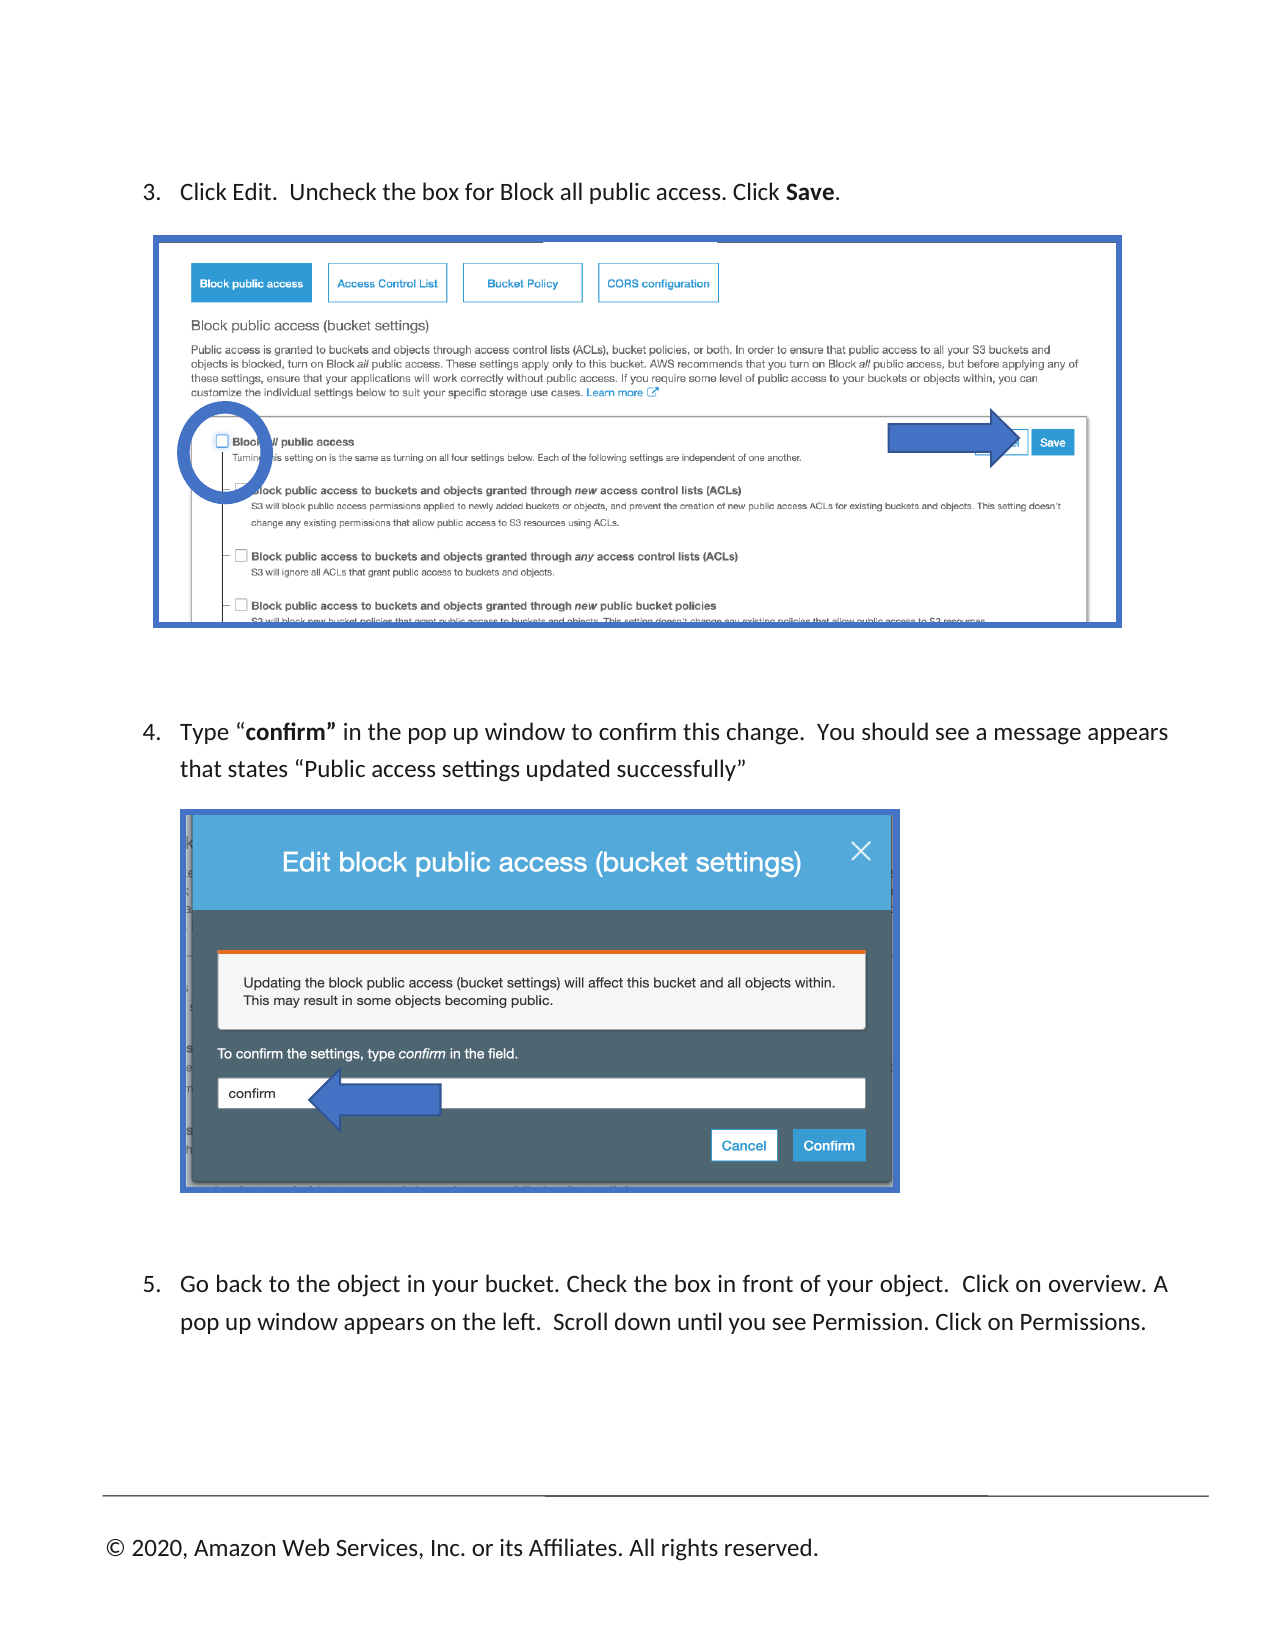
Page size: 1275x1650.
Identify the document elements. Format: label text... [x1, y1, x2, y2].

list Go back to the object in your bucket. Check the box in front of your object. Click on overview. A pop up window appears on the left. Scroll down until you see Permission. Click on Permissions. [142, 1261, 1170, 1336]
list Type “confirm” in the pop up window to confirm this change. You should see a message appears that states “Public access settings updated successfully” [142, 709, 1170, 784]
picture [159, 242, 1116, 622]
list Click Edit. Uncheck the box for Block all public access. Click Save. [142, 169, 1170, 206]
picture [186, 815, 893, 1187]
